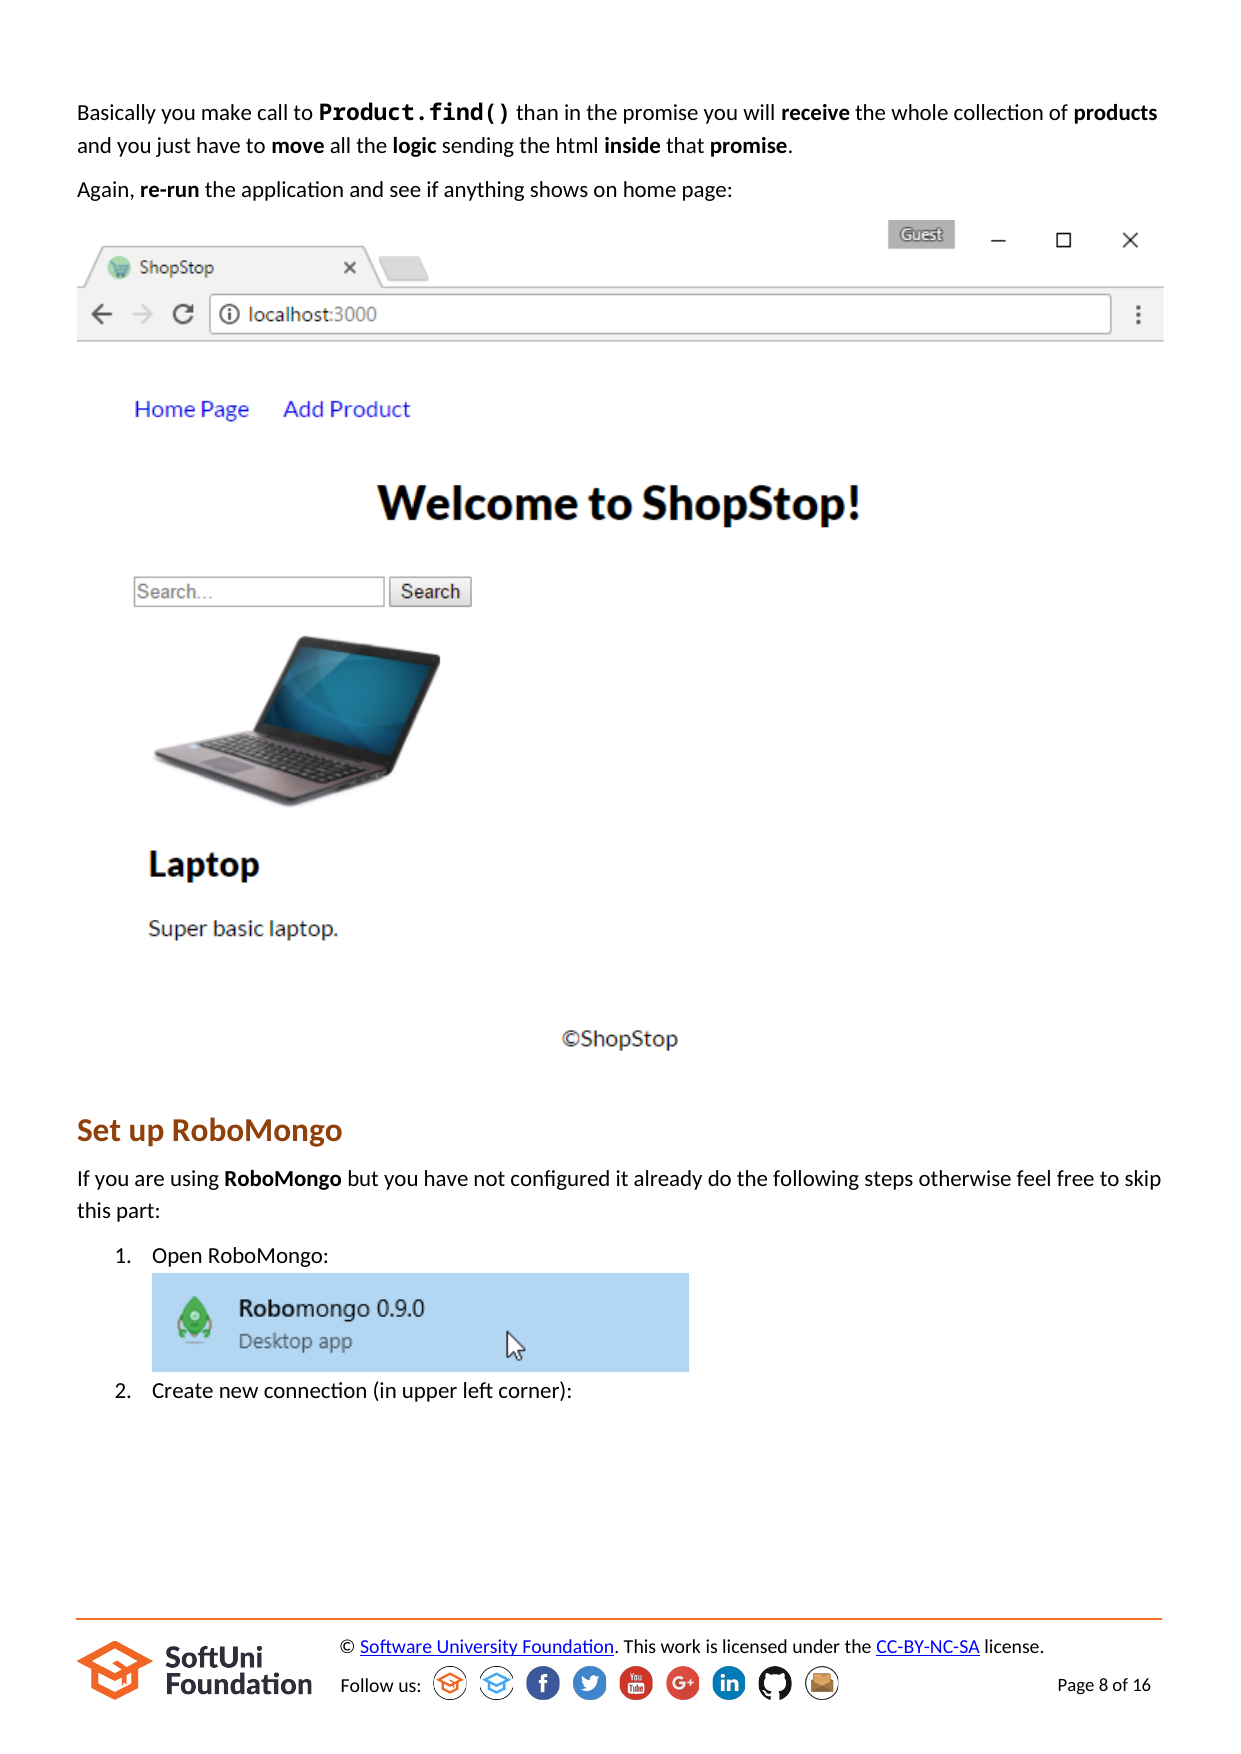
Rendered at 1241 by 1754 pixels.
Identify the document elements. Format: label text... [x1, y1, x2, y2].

text If you are using RoboMongo but you have not configured it already do the following steps otherwise feel free to skip this part: [77, 1164, 1163, 1224]
picture [573, 1666, 607, 1700]
picture [433, 1666, 467, 1700]
picture [736, 1666, 746, 1676]
picture [712, 1690, 722, 1700]
picture [736, 1690, 746, 1700]
picture [480, 1666, 513, 1700]
list Open RoboMongo: [114, 1241, 1163, 1269]
list Create new connection (in upper left corner): [114, 1376, 1163, 1404]
picture [727, 1680, 738, 1690]
picture [76, 1641, 312, 1700]
text Basically you make call to Product.find() than in the promise you will receive the whole collection of products and you just have to move all the logic sending the html inside that promise. [77, 95, 1163, 159]
picture [712, 1666, 722, 1676]
picture [805, 1666, 839, 1700]
picture [76, 220, 1164, 1093]
picture [151, 1273, 690, 1372]
picture [526, 1666, 560, 1700]
picture [758, 1666, 792, 1700]
picture [666, 1666, 700, 1700]
picture [619, 1666, 653, 1700]
text Again, re-run the application and see if anything shows on home page: [77, 176, 1163, 203]
subtitle Set up RoboMongo [77, 1109, 1163, 1150]
